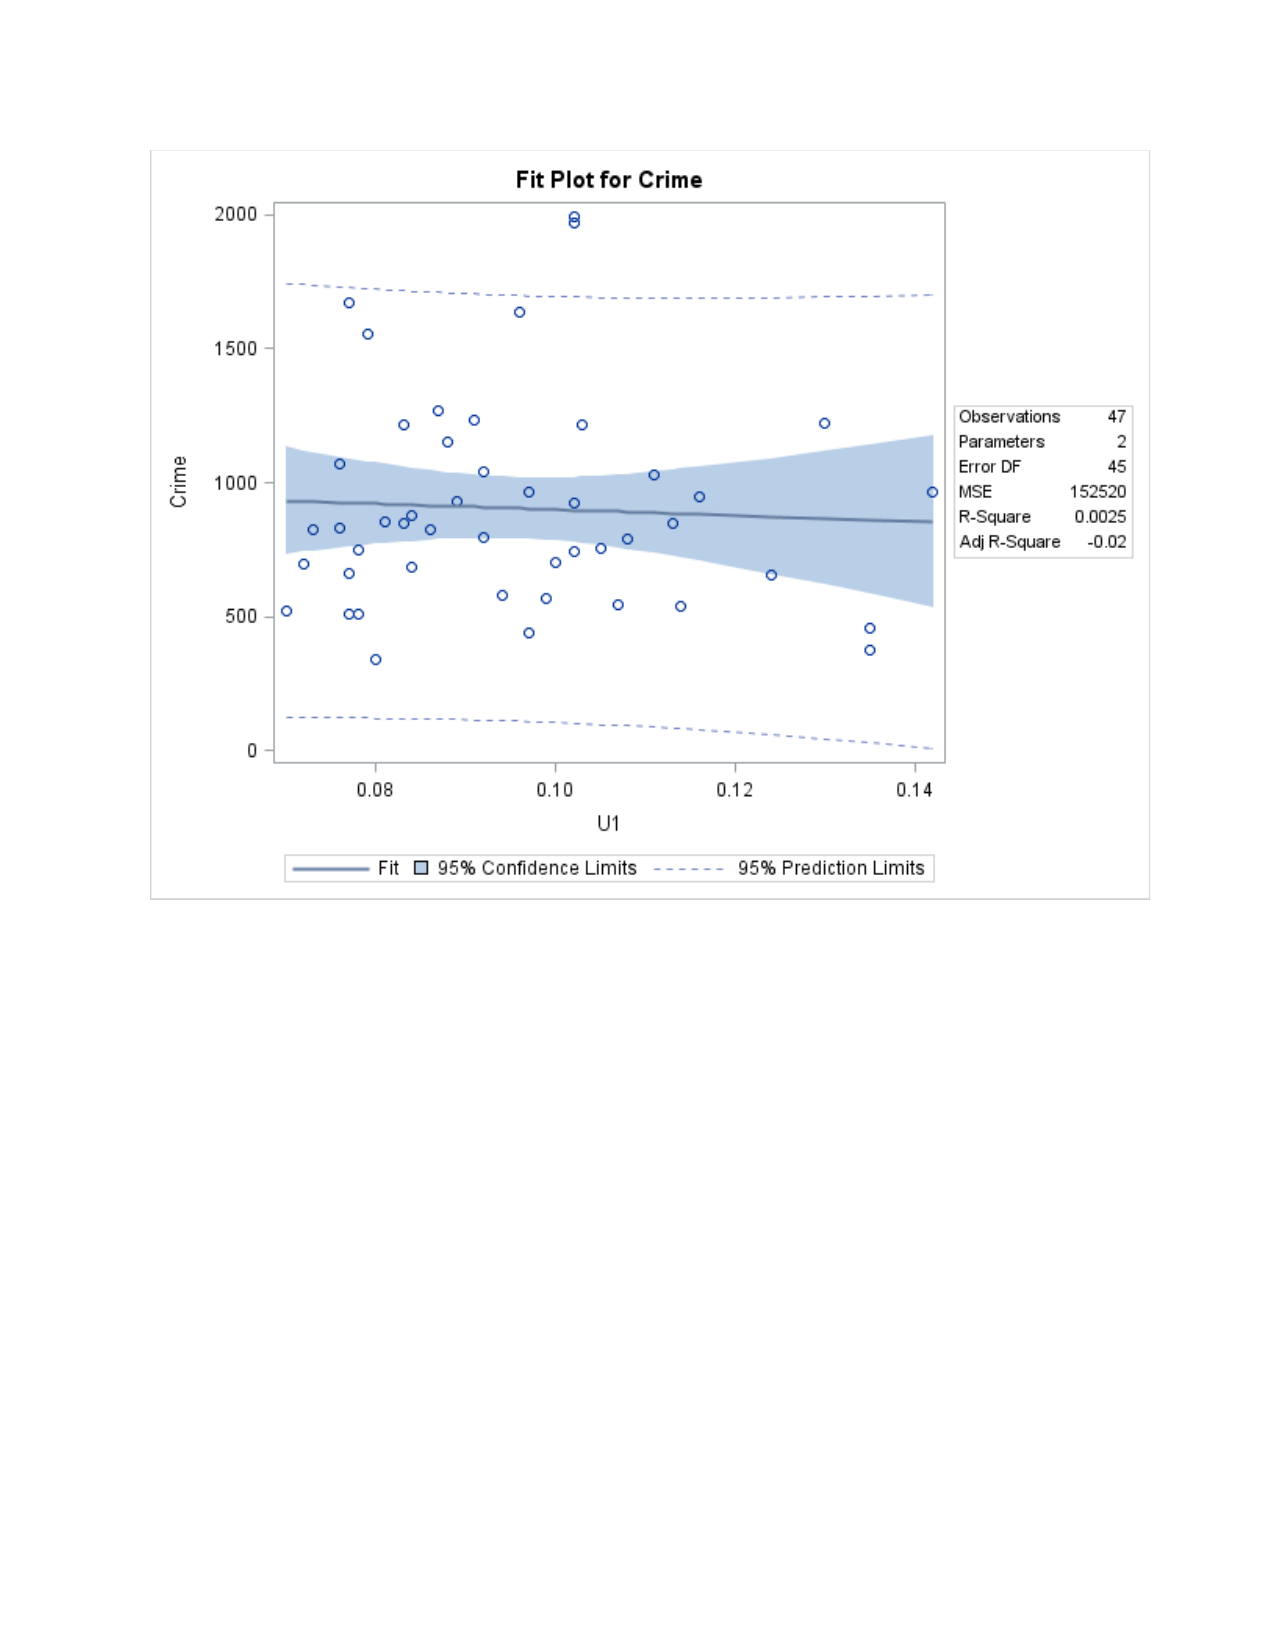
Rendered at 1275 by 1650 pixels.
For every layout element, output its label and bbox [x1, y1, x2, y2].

picture [150, 150, 1150, 900]
